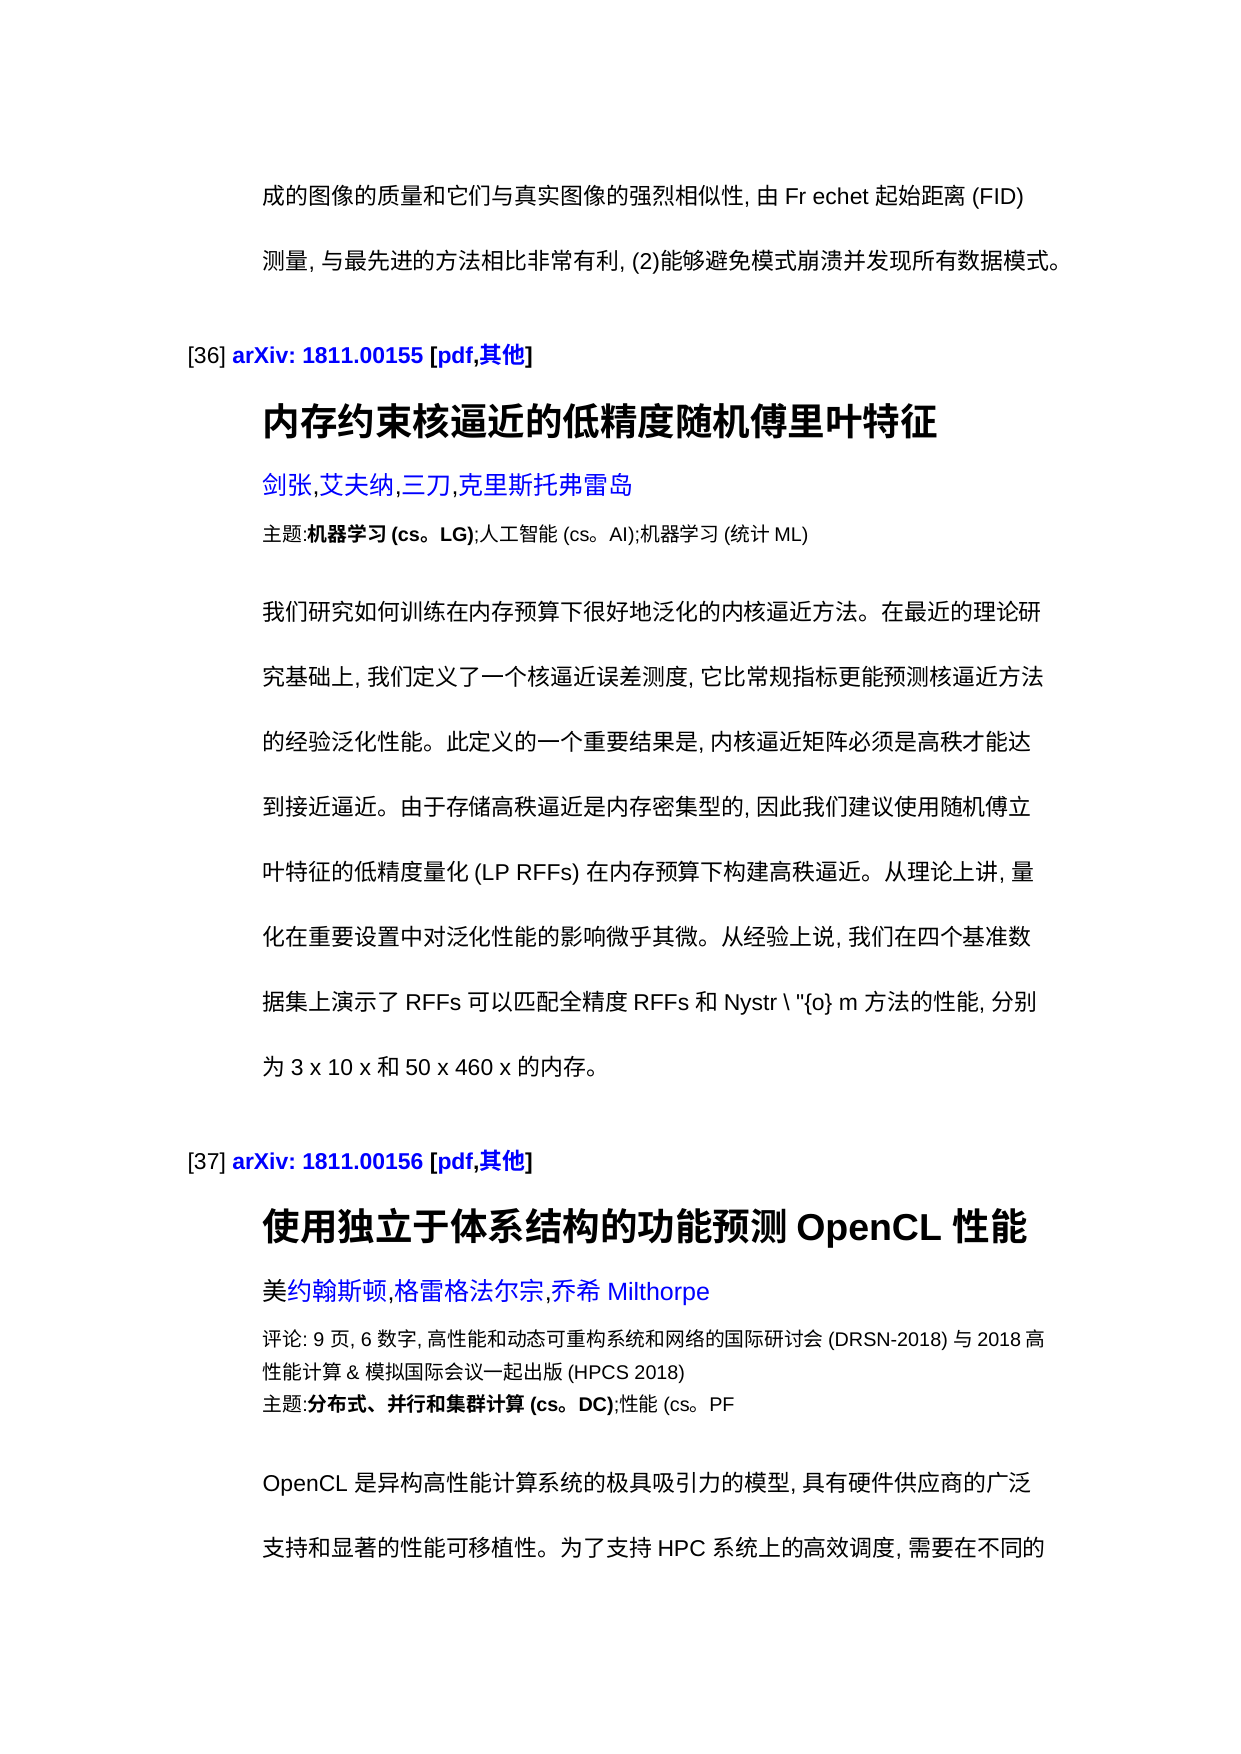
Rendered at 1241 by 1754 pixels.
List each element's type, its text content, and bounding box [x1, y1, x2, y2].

text 评论: 9 页, 6 数字, 高性能和动态可重构系统和网络的国际研讨会 (DRSN-2018) 与2018高性能计算 & 模拟国际会议一起出版 (HPCS 2018) [262, 1322, 1053, 1387]
text 主题:分布式、并行和集群计算 (cs。DC);性能 (cs。PF [262, 1387, 1053, 1419]
text 我们研究如何训练在内存预算下很好地泛化的内核逼近方法。在最近的理论研究基础上, 我们定义了一个核逼近误差测度, 它比常规指标更能预测核逼近方法的经验泛化性能。此定义的一个重要结果是, 内核逼近矩阵必须是高秩才能达到接近逼近。由于存储高秩逼近是内存密集型的, 因此我们建议使用随机傅立叶特征的低精度量化 (LP RFFs) 在内存预算下构建高秩逼近。从理论上讲, 量化在重要设置中对泛化性能的影响微乎其微。从经验上说, 我们在四个基准数据集上演示了 RFFs 可以匹配全精度 RFFs 和 Nystr \ "{o} m 方法的性能, 分别为 3 x 10 x 和 50 x 460 x 的内存。 [262, 578, 1053, 1098]
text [262, 1449, 1053, 1579]
text [37] arXiv: 1811.00156 [pdf,其他] [187, 1127, 1053, 1192]
text 使用独立于体系结构的功能预测 OpenCL 性能 [262, 1192, 1053, 1257]
text [36] arXiv: 1811.00155 [pdf,其他] [187, 321, 1053, 386]
text 主题:机器学习 (cs。LG);人工智能 (cs。AI);机器学习 (统计 ML) [262, 516, 1053, 549]
text 剑张,艾夫纳,三刀,克里斯托弗雷岛 [262, 451, 1053, 516]
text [262, 162, 1053, 292]
text 美约翰斯顿,格雷格法尔宗,乔希 Milthorpe [262, 1257, 1053, 1322]
text 内存约束核逼近的低精度随机傅里叶特征 [262, 386, 1053, 451]
